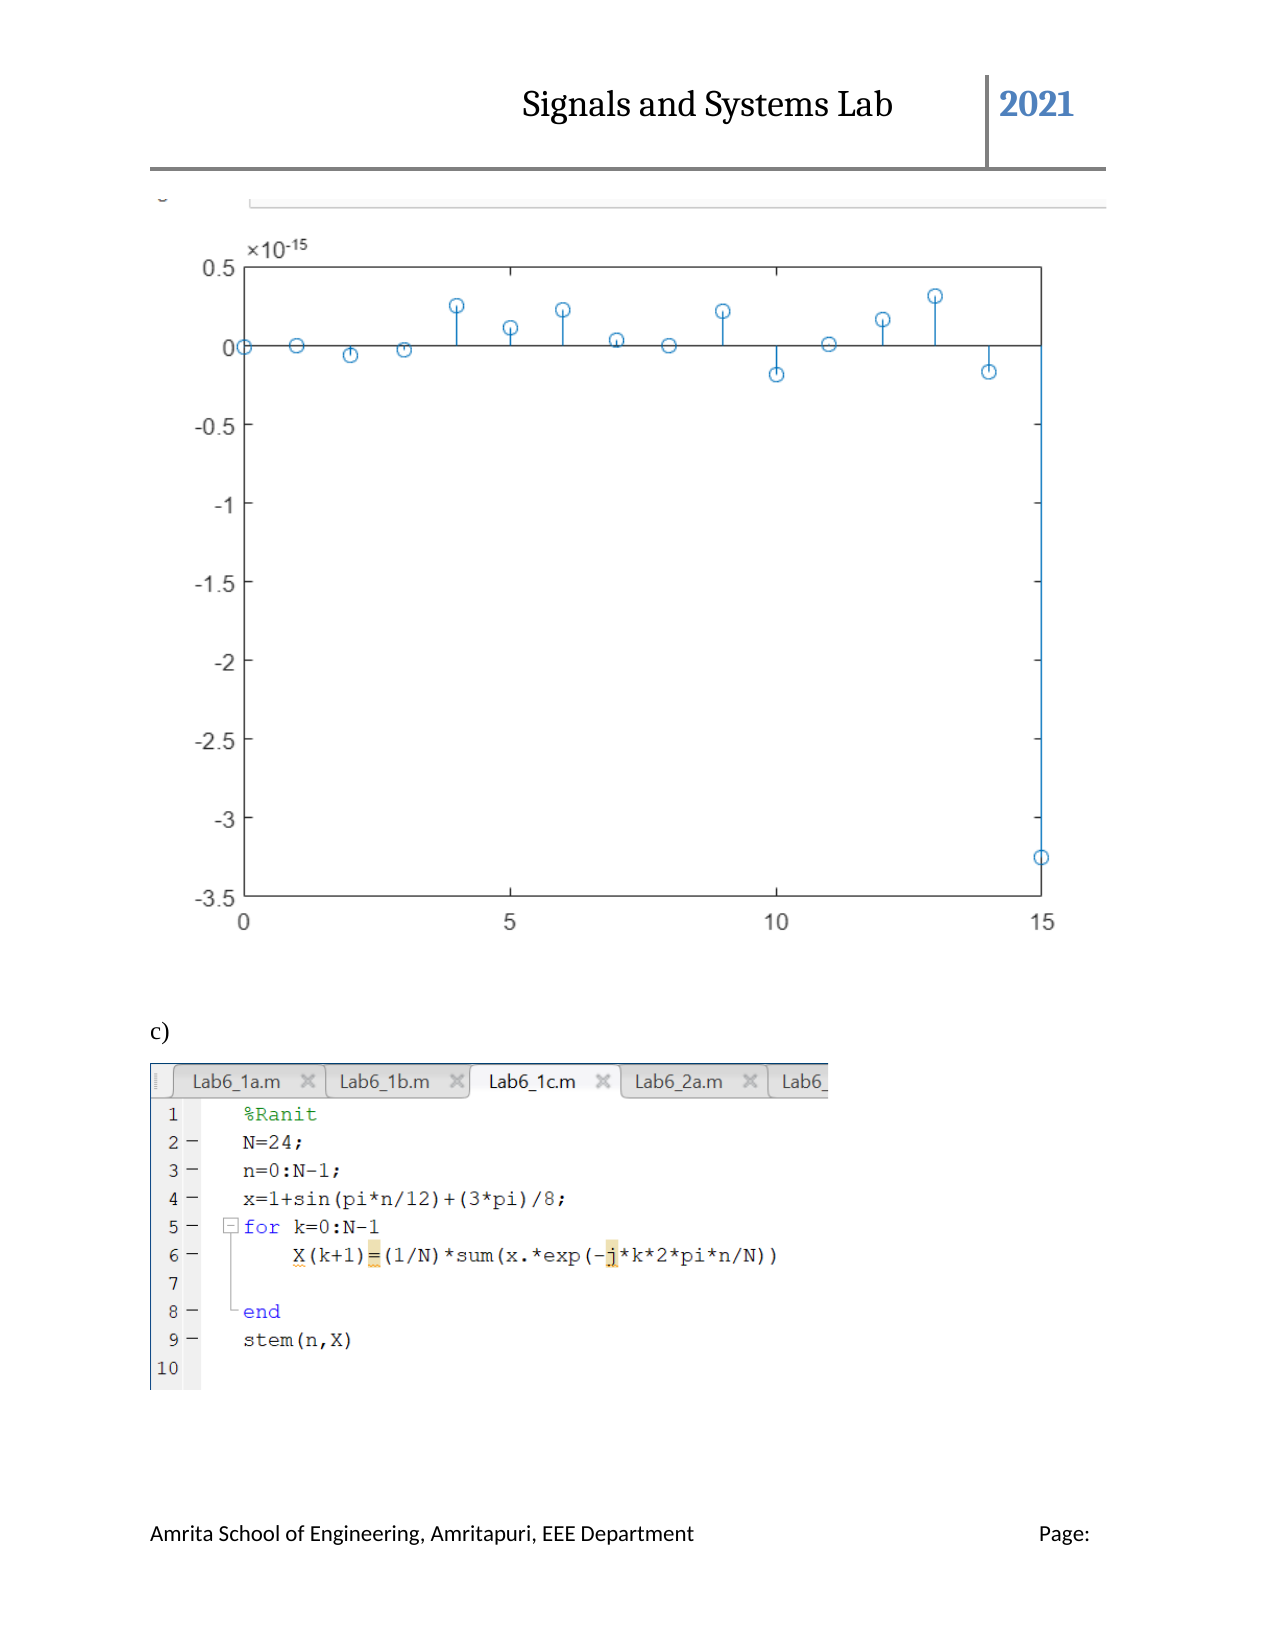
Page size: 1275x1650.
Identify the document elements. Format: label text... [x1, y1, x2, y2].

text c) [150, 1016, 1106, 1044]
picture [150, 1063, 829, 1390]
picture [150, 199, 1107, 988]
